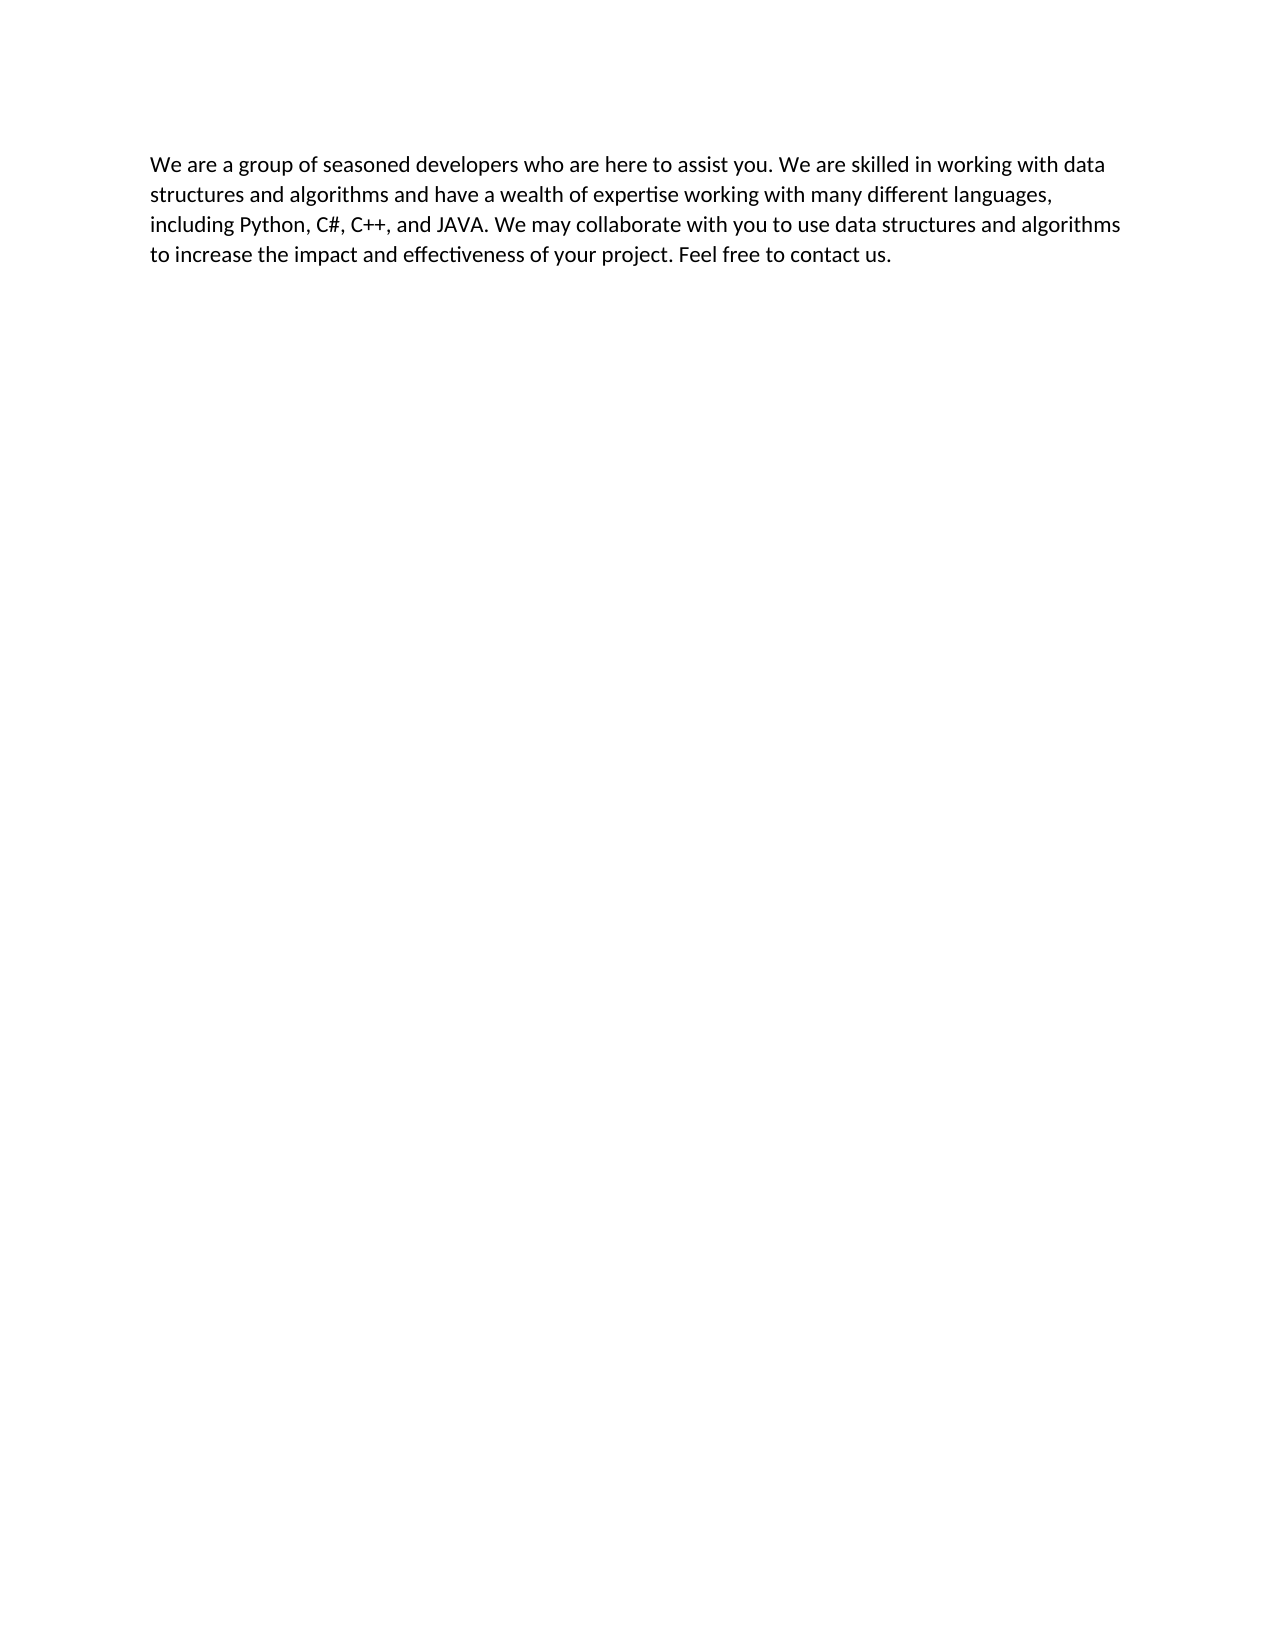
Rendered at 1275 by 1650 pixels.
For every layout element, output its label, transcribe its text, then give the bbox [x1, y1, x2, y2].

text We are a group of seasoned developers who are here to assist you. We are skilled in working with data structures and algorithms and have a wealth of expertise working with many different languages, including Python, C#, C++, and JAVA. We may collaborate with you to use data structures and algorithms to increase the impact and effectiveness of your project. Feel free to contact us. [150, 150, 1125, 269]
